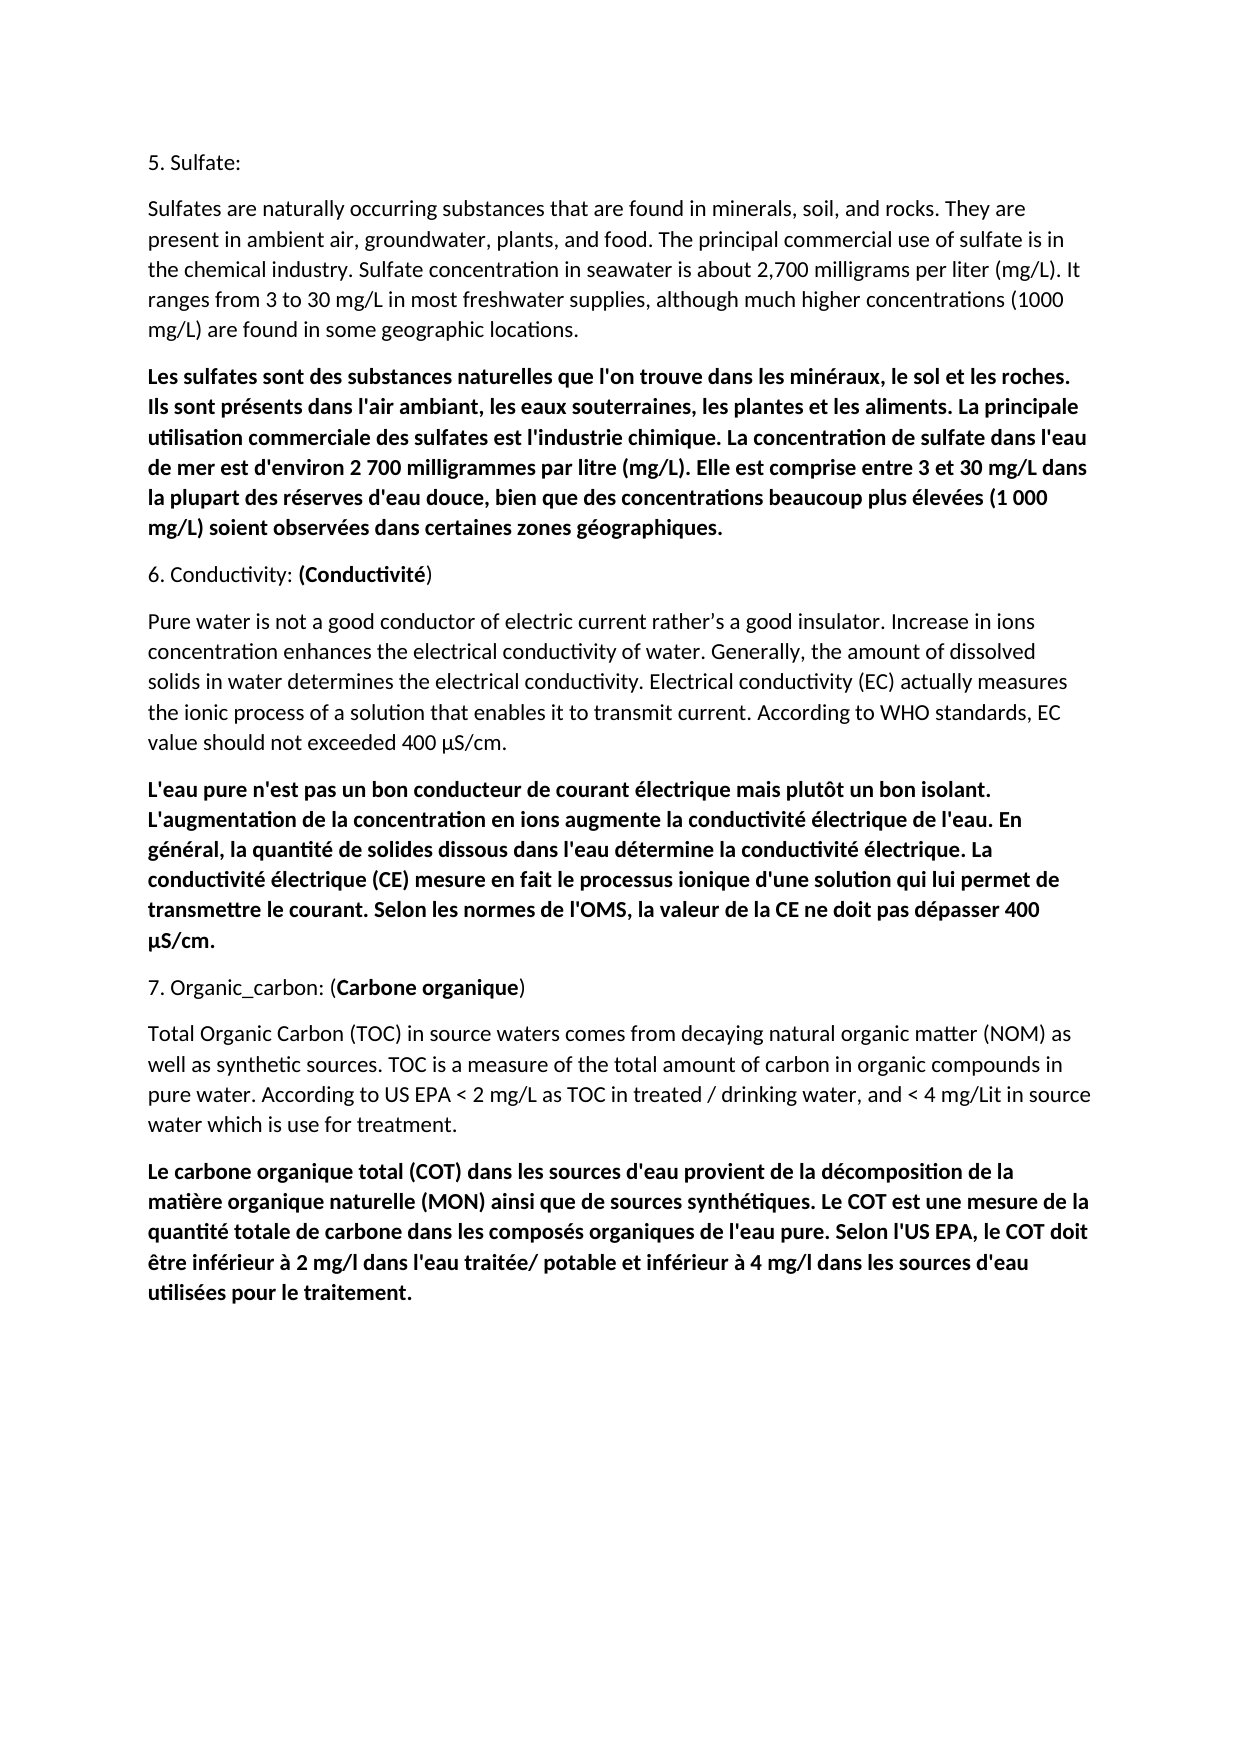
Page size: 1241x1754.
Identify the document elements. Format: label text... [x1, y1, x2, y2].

text Le carbone organique total (COT) dans les sources d'eau provient de la décomposition de la matière organique naturelle (MON) ainsi que de sources synthétiques. Le COT est une mesure de la quantité totale de carbone dans les composés organiques de l'eau pure. Selon l'US EPA, le COT doit être inférieur à 2 mg/l dans l'eau traitée/ potable et inférieur à 4 mg/l dans les sources d'eau utilisées pour le traitement. [148, 1157, 1093, 1306]
text Les sulfates sont des substances naturelles que l'on trouve dans les minéraux, le sol et les roches. Ils sont présents dans l'air ambiant, les eaux souterraines, les plantes et les aliments. La principale utilisation commerciale des sulfates est l'industrie chimique. La concentration de sulfate dans l'eau de mer est d'environ 2 700 milligrammes par litre (mg/L). Elle est comprise entre 3 et 30 mg/L dans la plupart des réserves d'eau douce, bien que des concentrations beaucoup plus élevées (1 000 mg/L) soient observées dans certaines zones géographiques. [148, 362, 1093, 541]
text 7. Organic_carbon: (Carbone organique) [148, 973, 1093, 1001]
text 5. Sulfate: [148, 148, 1093, 176]
text Total Organic Carbon (TOC) in source waters comes from decaying natural organic matter (NOM) as well as synthetic sources. TOC is a measure of the total amount of carbon in organic compounds in pure water. According to US EPA < 2 mg/L as TOC in treated / drinking water, and < 4 mg/Lit in source water which is use for treatment. [148, 1019, 1093, 1138]
text Sulfates are naturally occurring substances that are found in minerals, soil, and rocks. They are present in ambient air, groundwater, plants, and food. The principal commercial use of sulfate is in the chemical industry. Sulfate concentration in seawater is about 2,700 milligrams per liter (mg/L). It ranges from 3 to 30 mg/L in most freshwater supplies, although much higher concentrations (1000 mg/L) are found in some geographic locations. [148, 194, 1093, 343]
text L'eau pure n'est pas un bon conducteur de courant électrique mais plutôt un bon isolant. L'augmentation de la concentration en ions augmente la conductivité électrique de l'eau. En général, la quantité de solides dissous dans l'eau détermine la conductivité électrique. La conductivité électrique (CE) mesure en fait le processus ionique d'une solution qui lui permet de transmettre le courant. Selon les normes de l'OMS, la valeur de la CE ne doit pas dépasser 400 μS/cm. [148, 775, 1093, 954]
text Pure water is not a good conductor of electric current rather’s a good insulator. Increase in ions concentration enhances the electrical conductivity of water. Generally, the amount of dissolved solids in water determines the electrical conductivity. Electrical conductivity (EC) actually measures the ionic process of a solution that enables it to transmit current. According to WHO standards, EC value should not exceeded 400 μS/cm. [148, 607, 1093, 756]
text 6. Conductivity: (Conductivité) [148, 560, 1093, 588]
